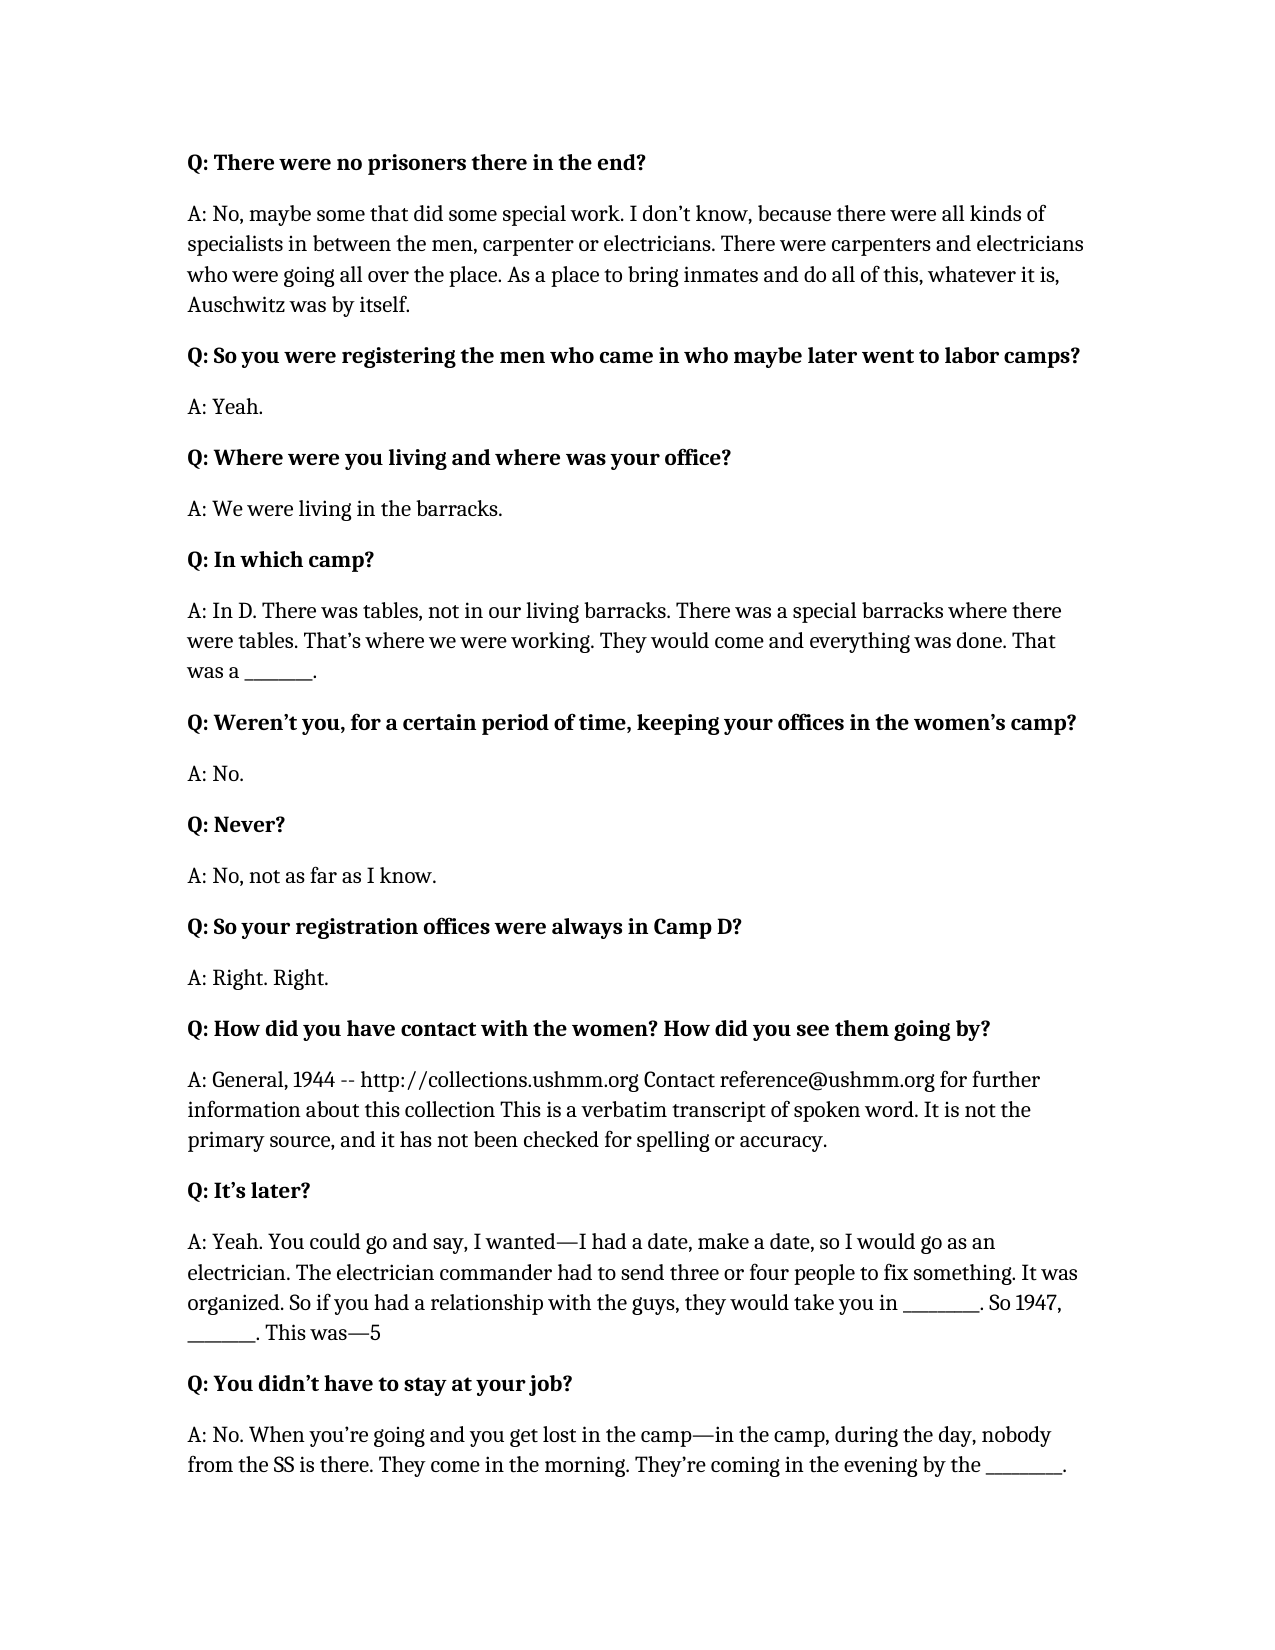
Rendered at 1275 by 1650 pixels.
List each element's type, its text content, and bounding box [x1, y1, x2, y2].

text Q: You didn’t have to stay at your job? [187, 1371, 1087, 1397]
text A: Right. Right. [187, 964, 1087, 991]
text A: No, maybe some that did some special work. I don’t know, because there were all kinds of specialists in between the men, carpenter or electricians. There were carpenters and electricians who were going all over the place. As a place to bring inmates and do all of this, whatever it is, Auschwitz was by itself. [187, 201, 1087, 318]
text A: Yeah. [187, 394, 1087, 420]
text A: Yeah. You could go and say, I wanted—I had a date, make a date, so I would go as an electrician. The electrician commander had to send three or four people to fix something. It was organized. So if you had a relationship with the guys, they would take you in _________. So 1947, ________. This was—5 [187, 1229, 1087, 1346]
text A: General, 1944 -- http://collections.ushmm.org Contact reference@ushmm.org for further information about this collection This is a verbatim transcript of spoken word. It is not the primary source, and it has not been checked for spelling or accuracy. [187, 1067, 1087, 1153]
text Q: Weren’t you, for a certain period of time, keeping your offices in the women’s camp? [187, 709, 1087, 736]
text Q: Where were you living and where was your office? [187, 445, 1087, 471]
text Q: There were no prisoners there in the end? [187, 150, 1087, 176]
text A: We were living in the barracks. [187, 496, 1087, 522]
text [187, 1422, 1087, 1478]
text A: In D. There was tables, not in our living barracks. There was a special barracks where there were tables. That’s where we were working. They would come and everything was done. That was a ________. [187, 598, 1087, 685]
text Q: It’s later? [187, 1178, 1087, 1204]
text Q: In which camp? [187, 547, 1087, 573]
text A: No. [187, 760, 1087, 787]
text Q: Never? [187, 811, 1087, 838]
text Q: So you were registering the men who came in who maybe later went to labor camps? [187, 343, 1087, 369]
text Q: How did you have contact with the women? How did you see them going by? [187, 1016, 1087, 1042]
text Q: So your registration offices were always in Camp D? [187, 913, 1087, 940]
text A: No, not as far as I know. [187, 862, 1087, 889]
